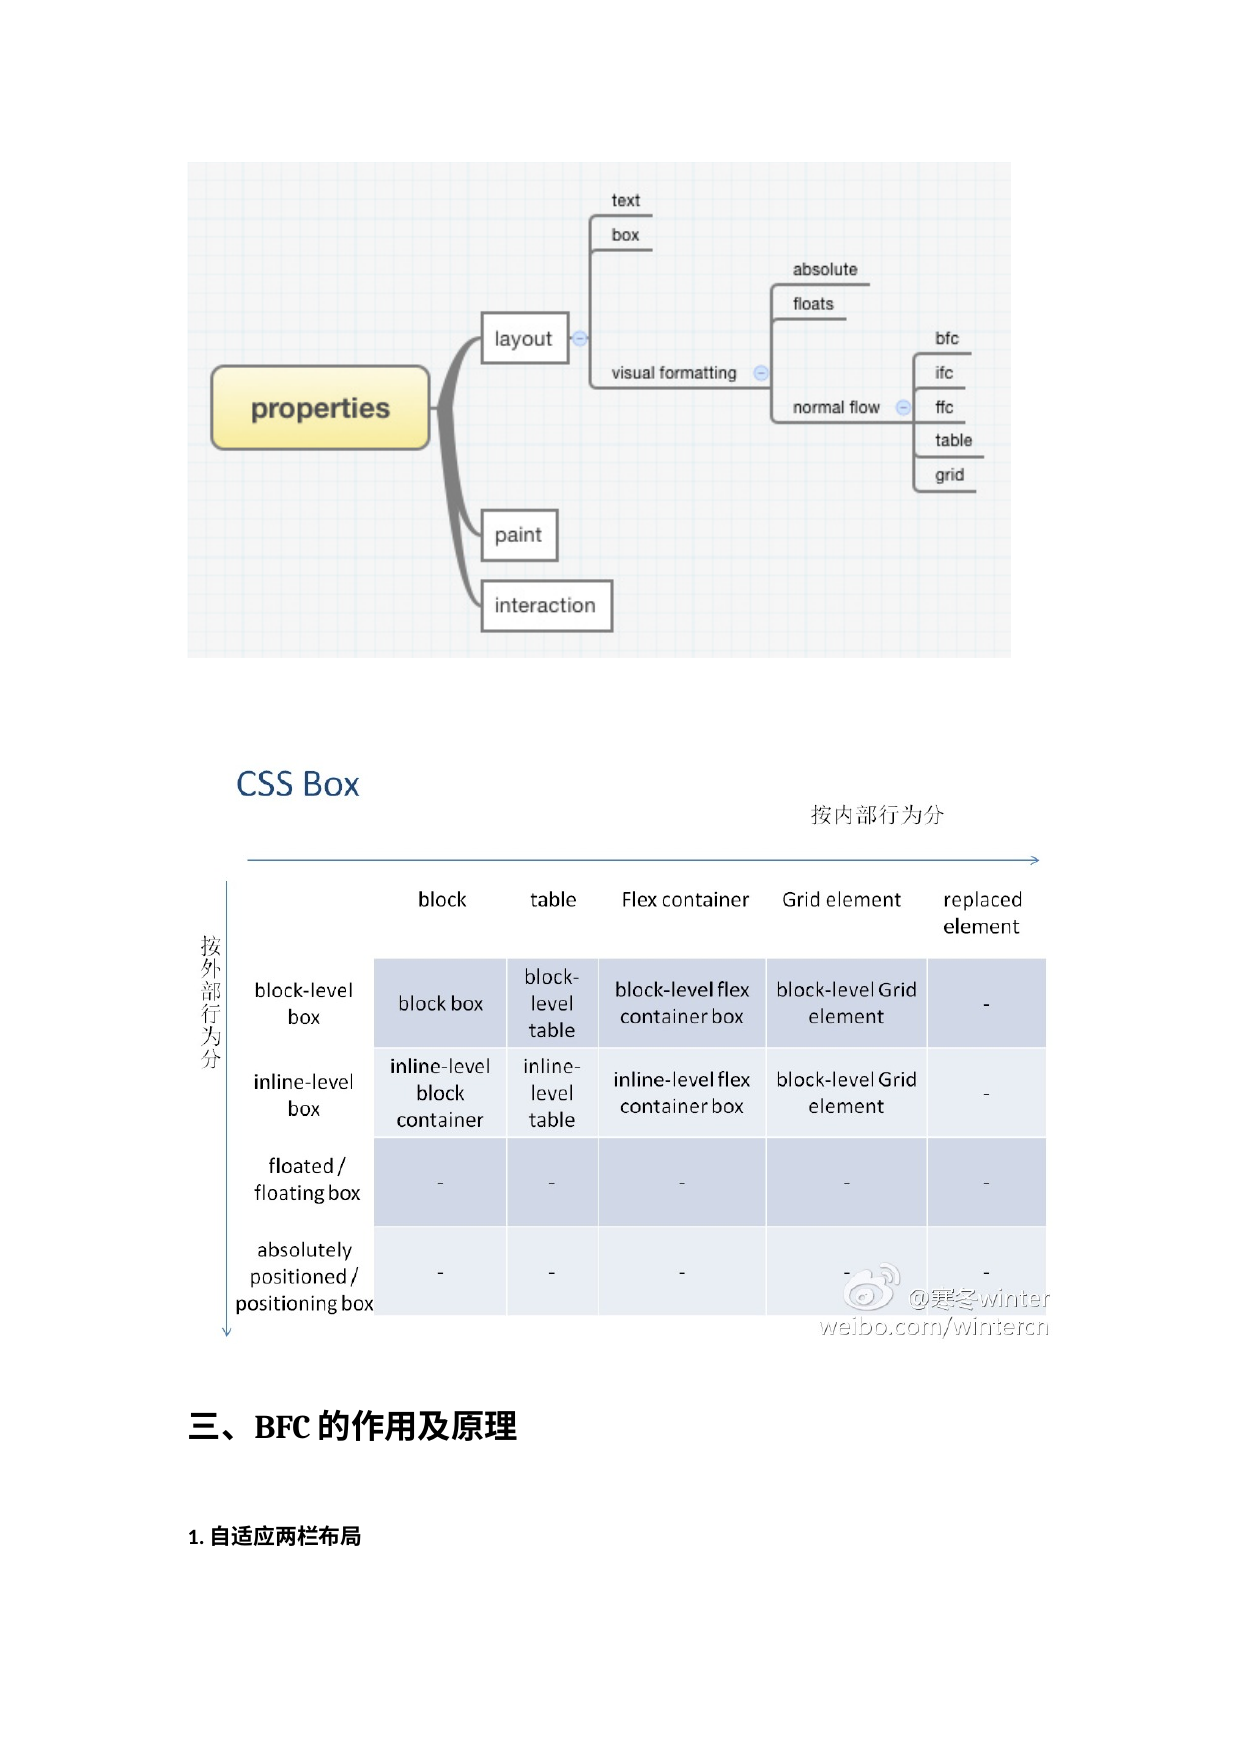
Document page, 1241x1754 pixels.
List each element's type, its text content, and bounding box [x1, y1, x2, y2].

picture [187, 747, 1053, 1344]
text 1. 自适应两栏布局 [187, 1519, 1053, 1551]
subtitle 三、BFC的作用及原理 [187, 1392, 1053, 1457]
picture [187, 162, 1011, 658]
